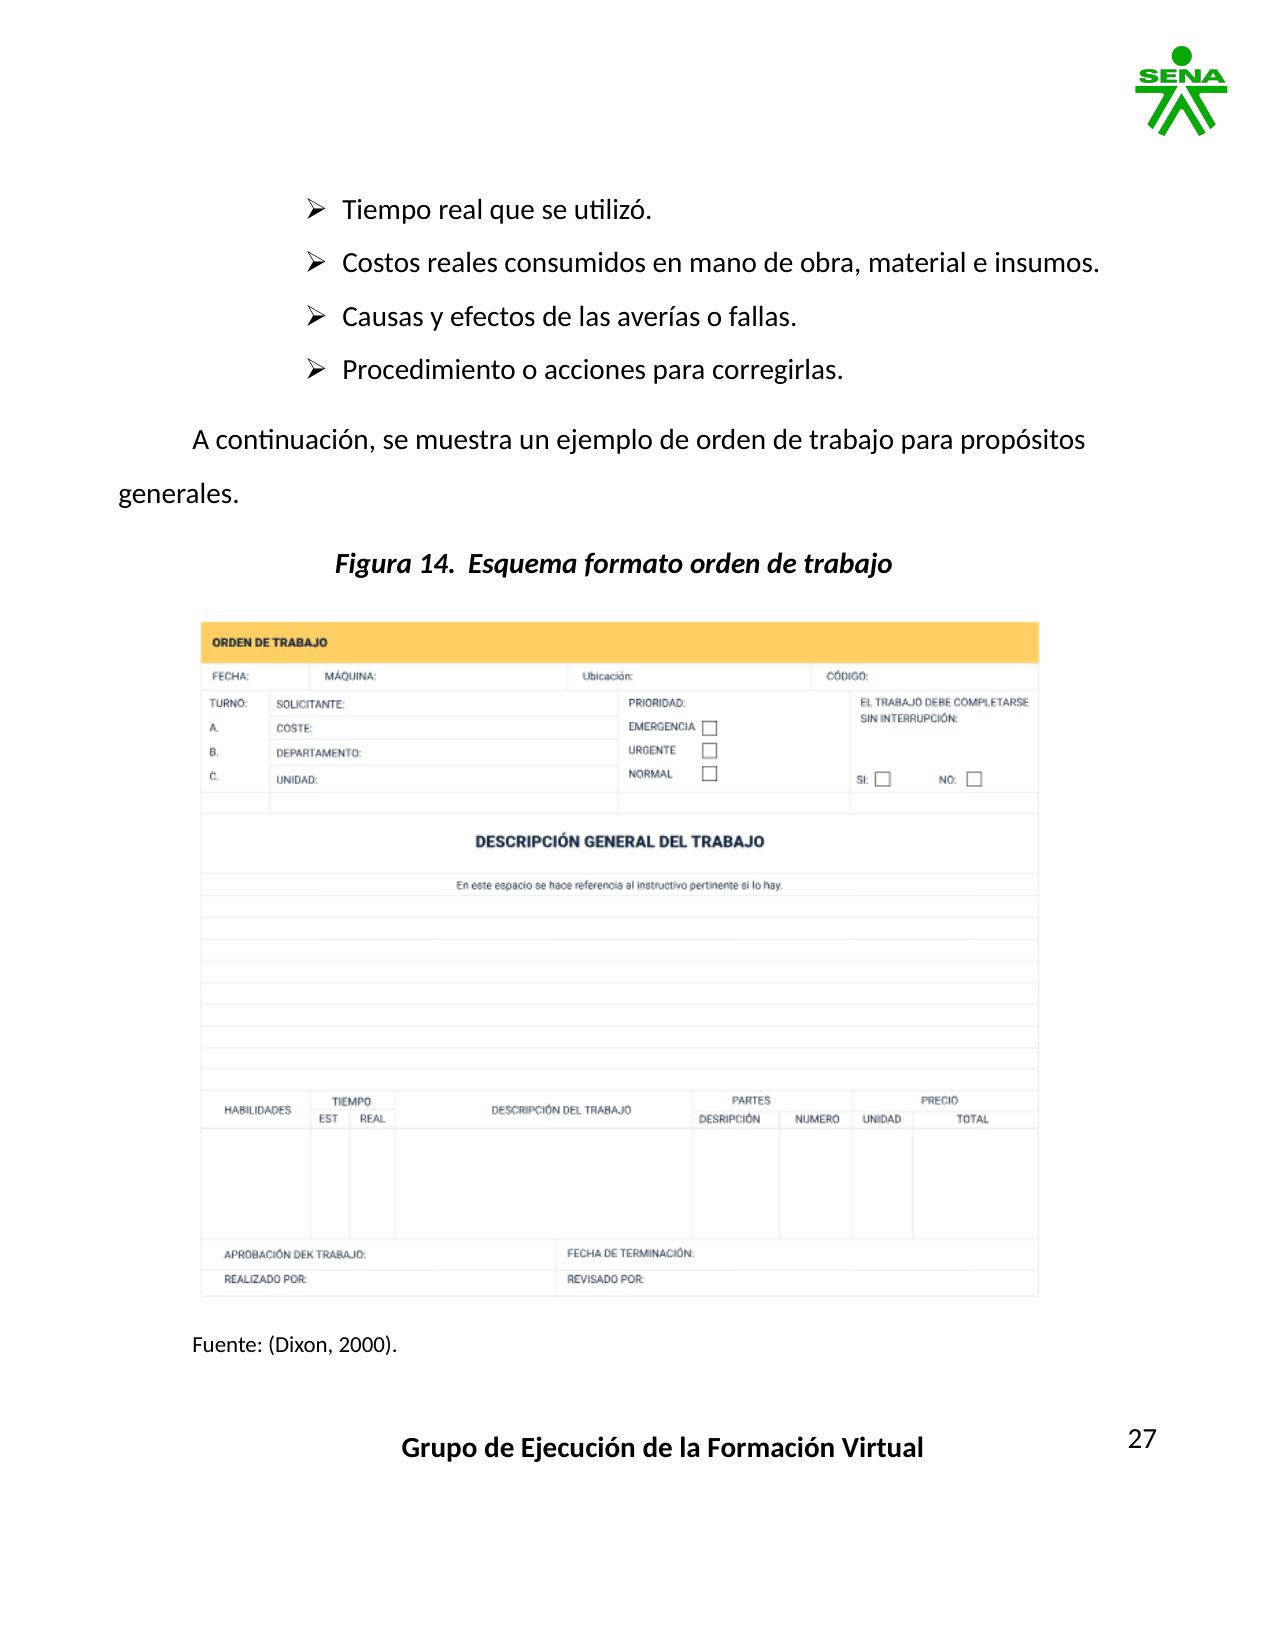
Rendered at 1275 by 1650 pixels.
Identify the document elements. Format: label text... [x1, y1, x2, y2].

picture [1135, 46, 1228, 136]
list Procedimiento o acciones para corregirlas. [304, 351, 1157, 387]
list Costos reales consumidos en mano de obra, material e insumos. [304, 244, 1157, 280]
text Fuente: (Dixon, 2000). [118, 1331, 1157, 1359]
list Tiempo real que se utilizó. [304, 191, 1157, 227]
list Causas y efectos de las averías o fallas. [304, 298, 1157, 333]
text A continuación, se muestra un ejemplo de orden de trabajo para propósitos generales. [118, 421, 1157, 510]
text Esquema formato orden de trabajo [74, 545, 1157, 581]
picture [192, 615, 1049, 1297]
